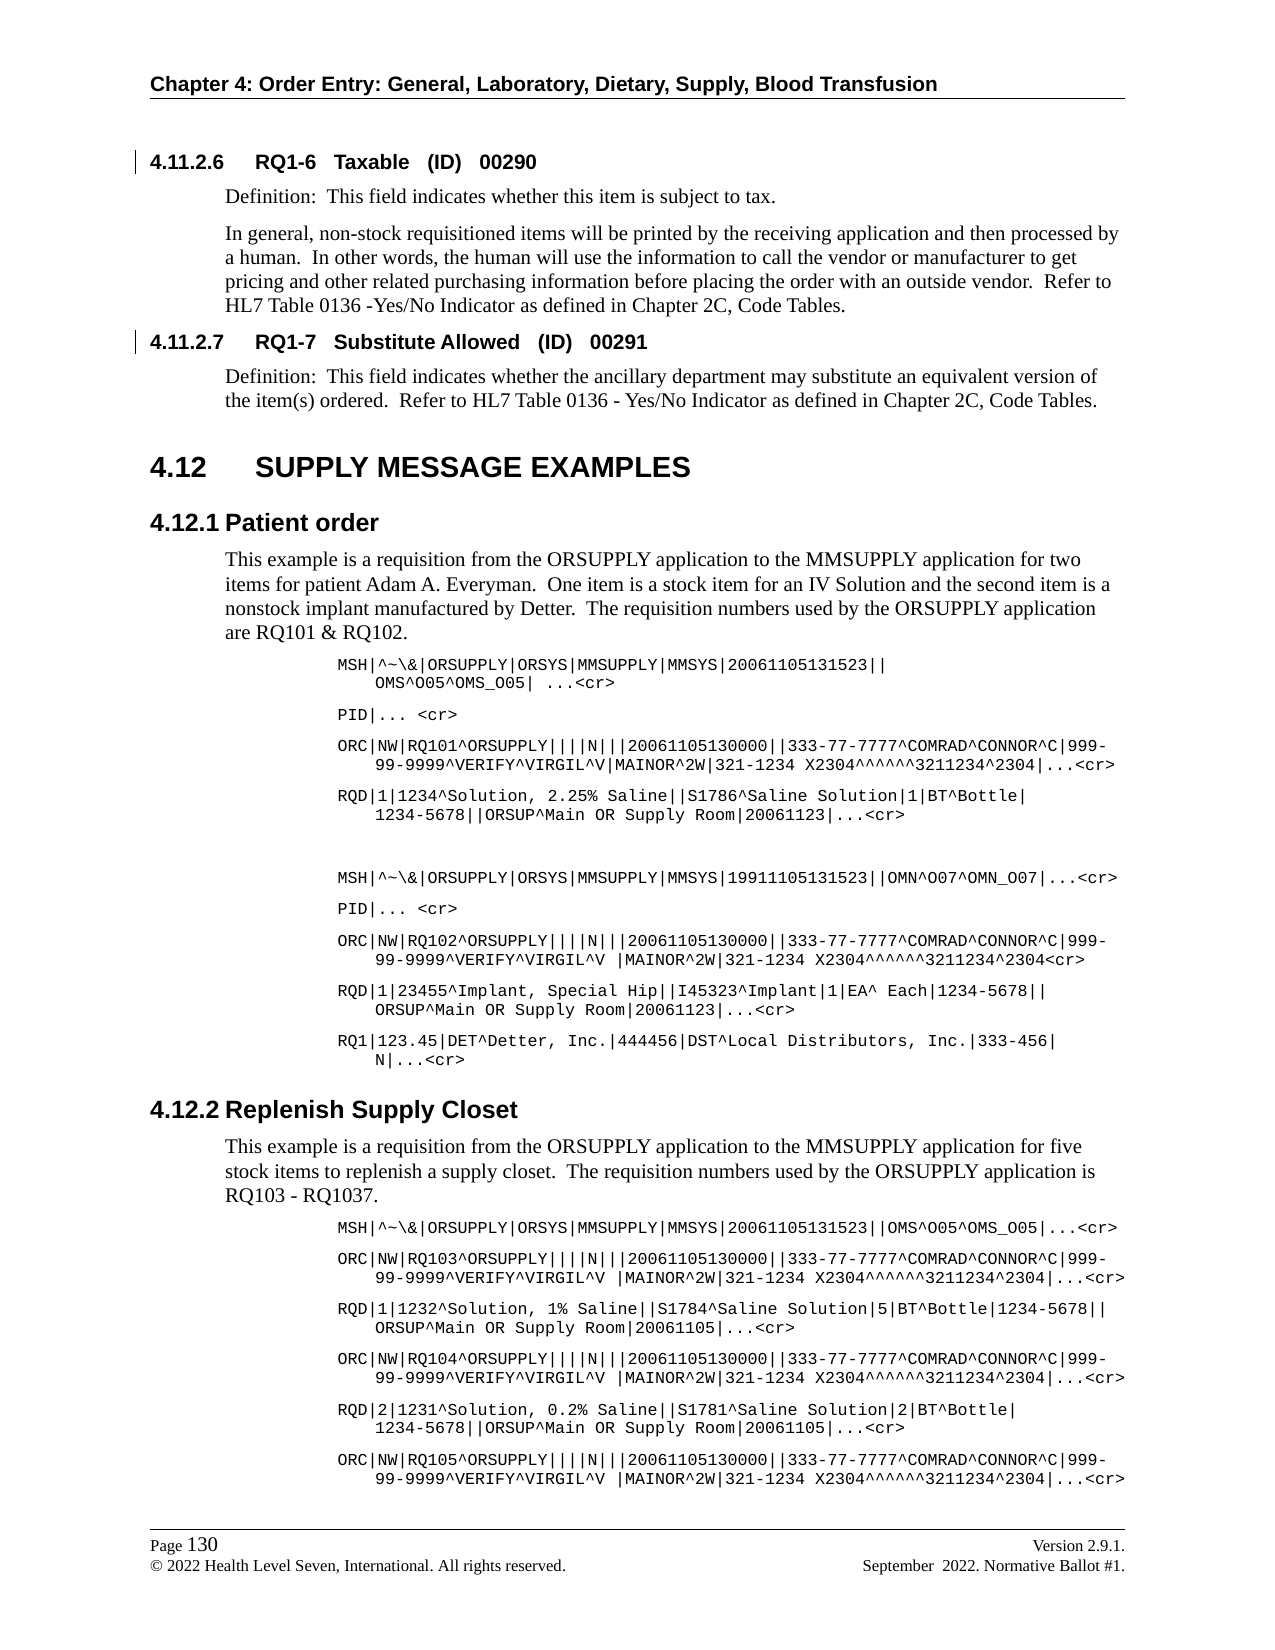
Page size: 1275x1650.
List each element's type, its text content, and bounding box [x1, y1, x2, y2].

text PID|... <cr> [337, 706, 1125, 725]
subtitle RQ1-6 Taxable (ID) 00290 [150, 150, 1125, 174]
text ORC|NW|RQ103^ORSUPPLY||||N|||20061105130000||333-77-7777^COMRAD^CONNOR^C|999-99-9999^VERIFY^VIRGIL^V |MAINOR^2W|321-1234 X2304^^^^^^3211234^2304|...<cr> [337, 1251, 1125, 1288]
text This example is a requisition from the ORSUPPLY application to the MMSUPPLY application for two items for patient Adam A. Everyman. One item is a stock item for an IV Solution and the second item is a nonstock implant manufactured by Detter. The requisition numbers used by the ORSUPPLY application are RQ101 & RQ102. [225, 547, 1125, 644]
text RQD|1|23455^Implant, Special Hip||I45323^Implant|1|EA^ Each|1234-5678||ORSUP^Main OR Supply Room|20061123|...<cr> [337, 982, 1125, 1020]
text ORC|NW|RQ104^ORSUPPLY||||N|||20061105130000||333-77-7777^COMRAD^CONNOR^C|999-99-9999^VERIFY^VIRGIL^V |MAINOR^2W|321-1234 X2304^^^^^^3211234^2304|...<cr> [337, 1351, 1125, 1389]
text MSH|^~\&|ORSUPPLY|ORSYS|MMSUPPLY|MMSYS|19911105131523||OMN^O07^OMN_O07|...<cr> [337, 869, 1125, 888]
text Definition: This field indicates whether the ancillary department may substitute an equivalent version of the item(s) ordered. Refer to HL7 Table 0136 - Yes/No Indicator as defined in Chapter 2C, Code Tables. [225, 364, 1125, 412]
text MSH|^~\&|ORSUPPLY|ORSYS|MMSUPPLY|MMSYS|20061105131523||OMS^O05^OMS_O05| ...<cr> [337, 656, 1125, 694]
text ORC|NW|RQ101^ORSUPPLY||||N|||20061105130000||333-77-7777^COMRAD^CONNOR^C|999-99-9999^VERIFY^VIRGIL^V|MAINOR^2W|321-1234 X2304^^^^^^3211234^2304|...<cr> [337, 738, 1125, 775]
text In general, non-stock requisitioned items will be printed by the receiving application and then processed by a human. In other words, the human will use the information to call the vendor or manufacturer to get pricing and other related purchasing information before placing the order with an outside vendor. Refer to HL7 Table 0136 -Yes/No Indicator as defined in Chapter 2C, Code Tables. [225, 221, 1125, 317]
text This example is a requisition from the ORSUPPLY application to the MMSUPPLY application for five stock items to replenish a supply closet. The requisition numbers used by the ORSUPPLY application is RQ103 - RQ1037. [225, 1134, 1125, 1207]
text ORC|NW|RQ105^ORSUPPLY||||N|||20061105130000||333-77-7777^COMRAD^CONNOR^C|999-99-9999^VERIFY^VIRGIL^V |MAINOR^2W|321-1234 X2304^^^^^^3211234^2304|...<cr> [337, 1451, 1125, 1489]
text RQD|1|1232^Solution, 1% Saline||S1784^Saline Solution|5|BT^Bottle|1234-5678||ORSUP^Main OR Supply Room|20061105|...<cr> [337, 1301, 1125, 1338]
subtitle Supply Message Examples [150, 450, 1125, 483]
text ORC|NW|RQ102^ORSUPPLY||||N|||20061105130000||333-77-7777^COMRAD^CONNOR^C|999-99-9999^VERIFY^VIRGIL^V |MAINOR^2W|321-1234 X2304^^^^^^3211234^2304<cr> [337, 932, 1125, 970]
text Definition: This field indicates whether this item is subject to tax. [225, 184, 1125, 208]
subtitle Patient order [150, 508, 1125, 537]
subtitle RQ1-7 Substitute Allowed (ID) 00291 [150, 330, 1125, 354]
text RQ1|123.45|DET^Detter, Inc.|444456|DST^Local Distributors, Inc.|333-456|N|...<cr> [337, 1033, 1125, 1070]
text MSH|^~\&|ORSUPPLY|ORSYS|MMSUPPLY|MMSYS|20061105131523||OMS^O05^OMS_O05|...<cr> [337, 1219, 1125, 1238]
subtitle Replenish Supply Closet [150, 1095, 1125, 1124]
text RQD|2|1231^Solution, 0.2% Saline||S1781^Saline Solution|2|BT^Bottle|1234-5678||ORSUP^Main OR Supply Room|20061105|...<cr> [337, 1401, 1125, 1439]
text RQD|1|1234^Solution, 2.25% Saline||S1786^Saline Solution|1|BT^Bottle|1234-5678||ORSUP^Main OR Supply Room|20061123|...<cr> [337, 788, 1125, 826]
text PID|... <cr> [337, 901, 1125, 920]
